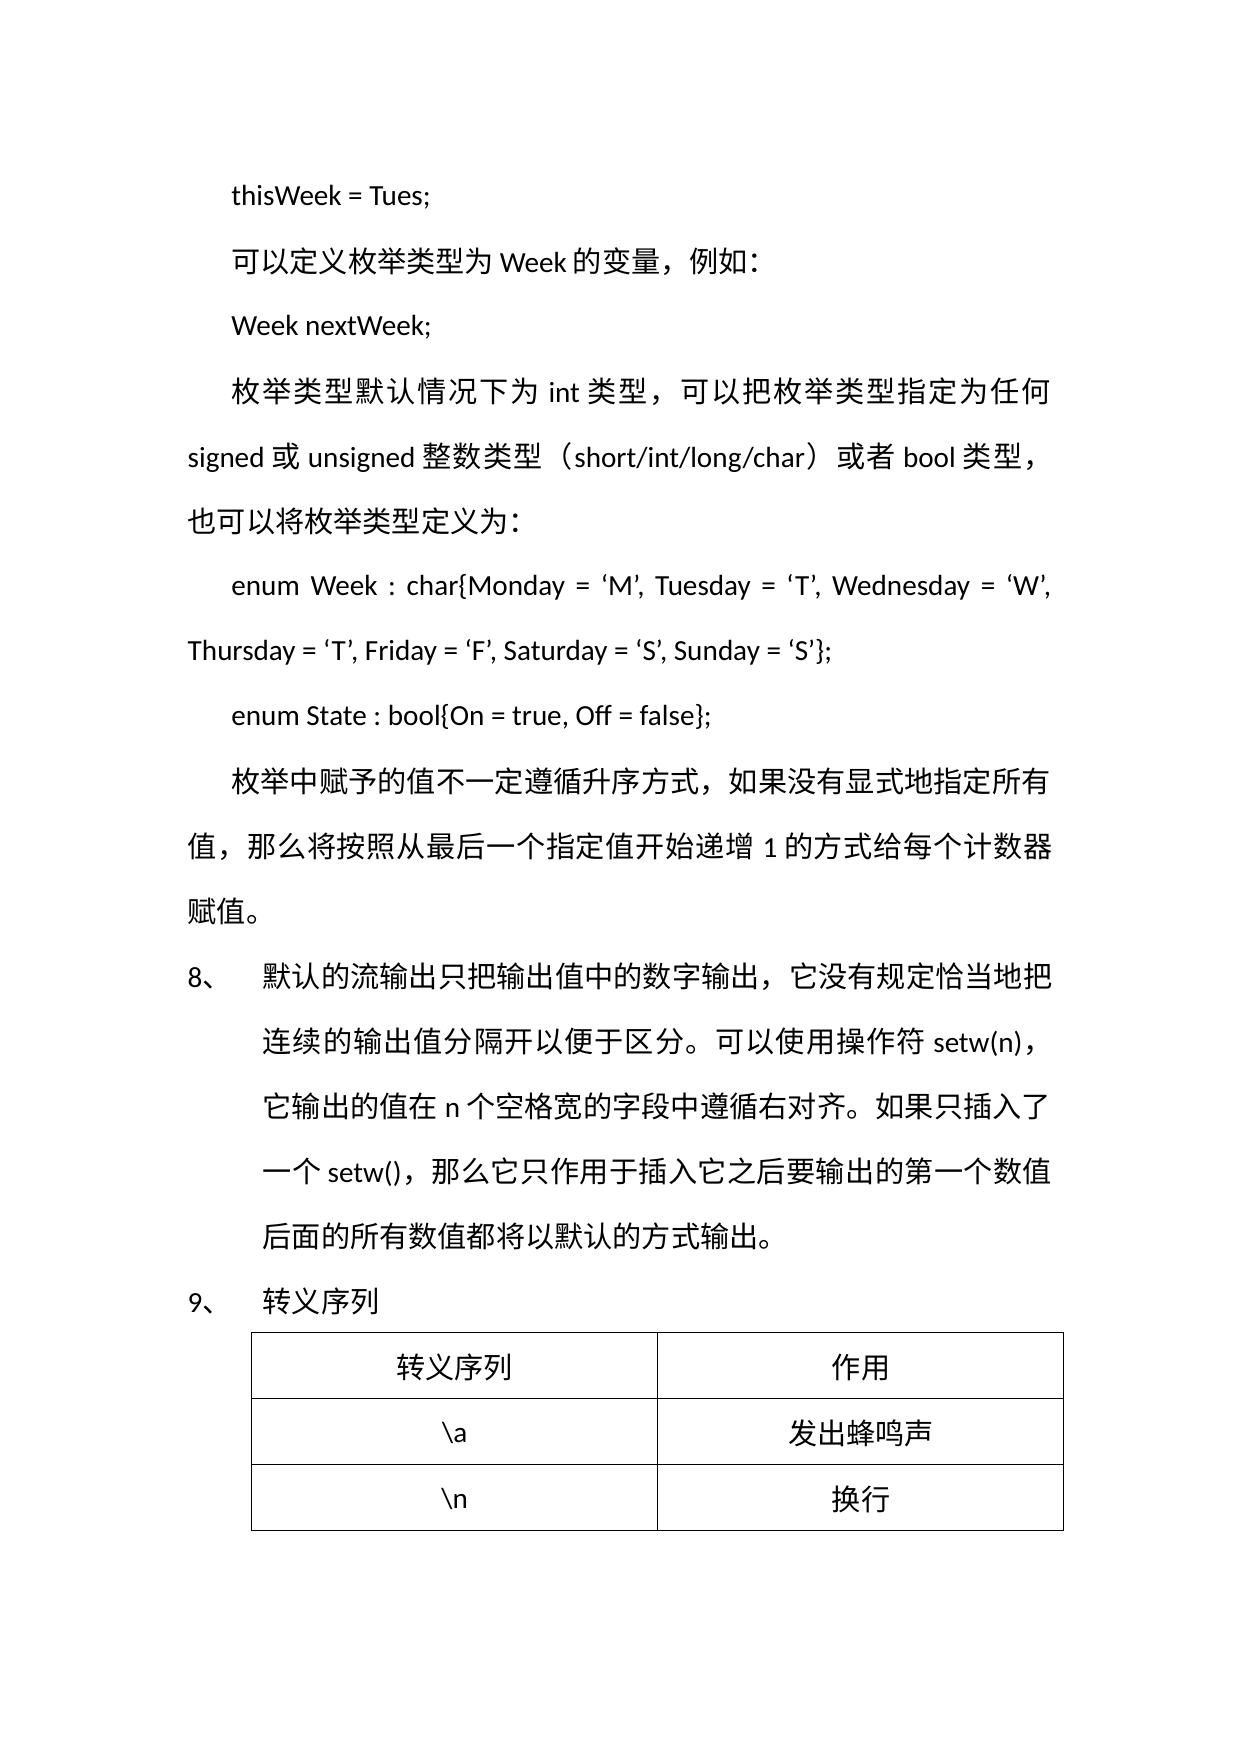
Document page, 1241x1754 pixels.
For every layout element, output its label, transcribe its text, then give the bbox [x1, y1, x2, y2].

table_cell \a [252, 1399, 657, 1464]
table_cell 换行 [658, 1465, 1063, 1530]
table_cell 发出蜂鸣声 [658, 1399, 1063, 1464]
list 默认的流输出只把输出值中的数字输出，它没有规定恰当地把连续的输出值分隔开以便于区分。可以使用操作符setw(n)，它输出的值在n个空格宽的字段中遵循右对齐。如果只插入了一个setw()，那么它只作用于插入它之后要输出的第一个数值。后面的所有数值都将以默认的方式输出。 [187, 942, 1053, 1267]
text enum State : bool{On = true, Off = false}; [187, 682, 1053, 747]
text 可以定义枚举类型为Week的变量，例如： [187, 227, 1053, 292]
text 枚举类型默认情况下为int类型，可以把枚举类型指定为任何signed或unsigned整数类型（short/int/long/char）或者bool类型，也可以将枚举类型定义为： [187, 357, 1053, 552]
table_cell \n [252, 1465, 657, 1530]
table_header 作用 [658, 1333, 1063, 1398]
text 枚举中赋予的值不一定遵循升序方式，如果没有显式地指定所有值，那么将按照从最后一个指定值开始递增1的方式给每个计数器赋值。 [187, 747, 1053, 942]
table_header 转义序列 [252, 1333, 657, 1398]
text Week nextWeek; [187, 292, 1053, 357]
text enum Week : char{Monday = ‘M’, Tuesday = ‘T’, Wednesday = ‘W’, Thursday = ‘T’, Friday = ‘F’, Saturday = ‘S’, Sunday = ‘S’}; [187, 552, 1053, 682]
text thisWeek = Tues; [187, 162, 1053, 227]
list 转义序列 [187, 1267, 1053, 1332]
